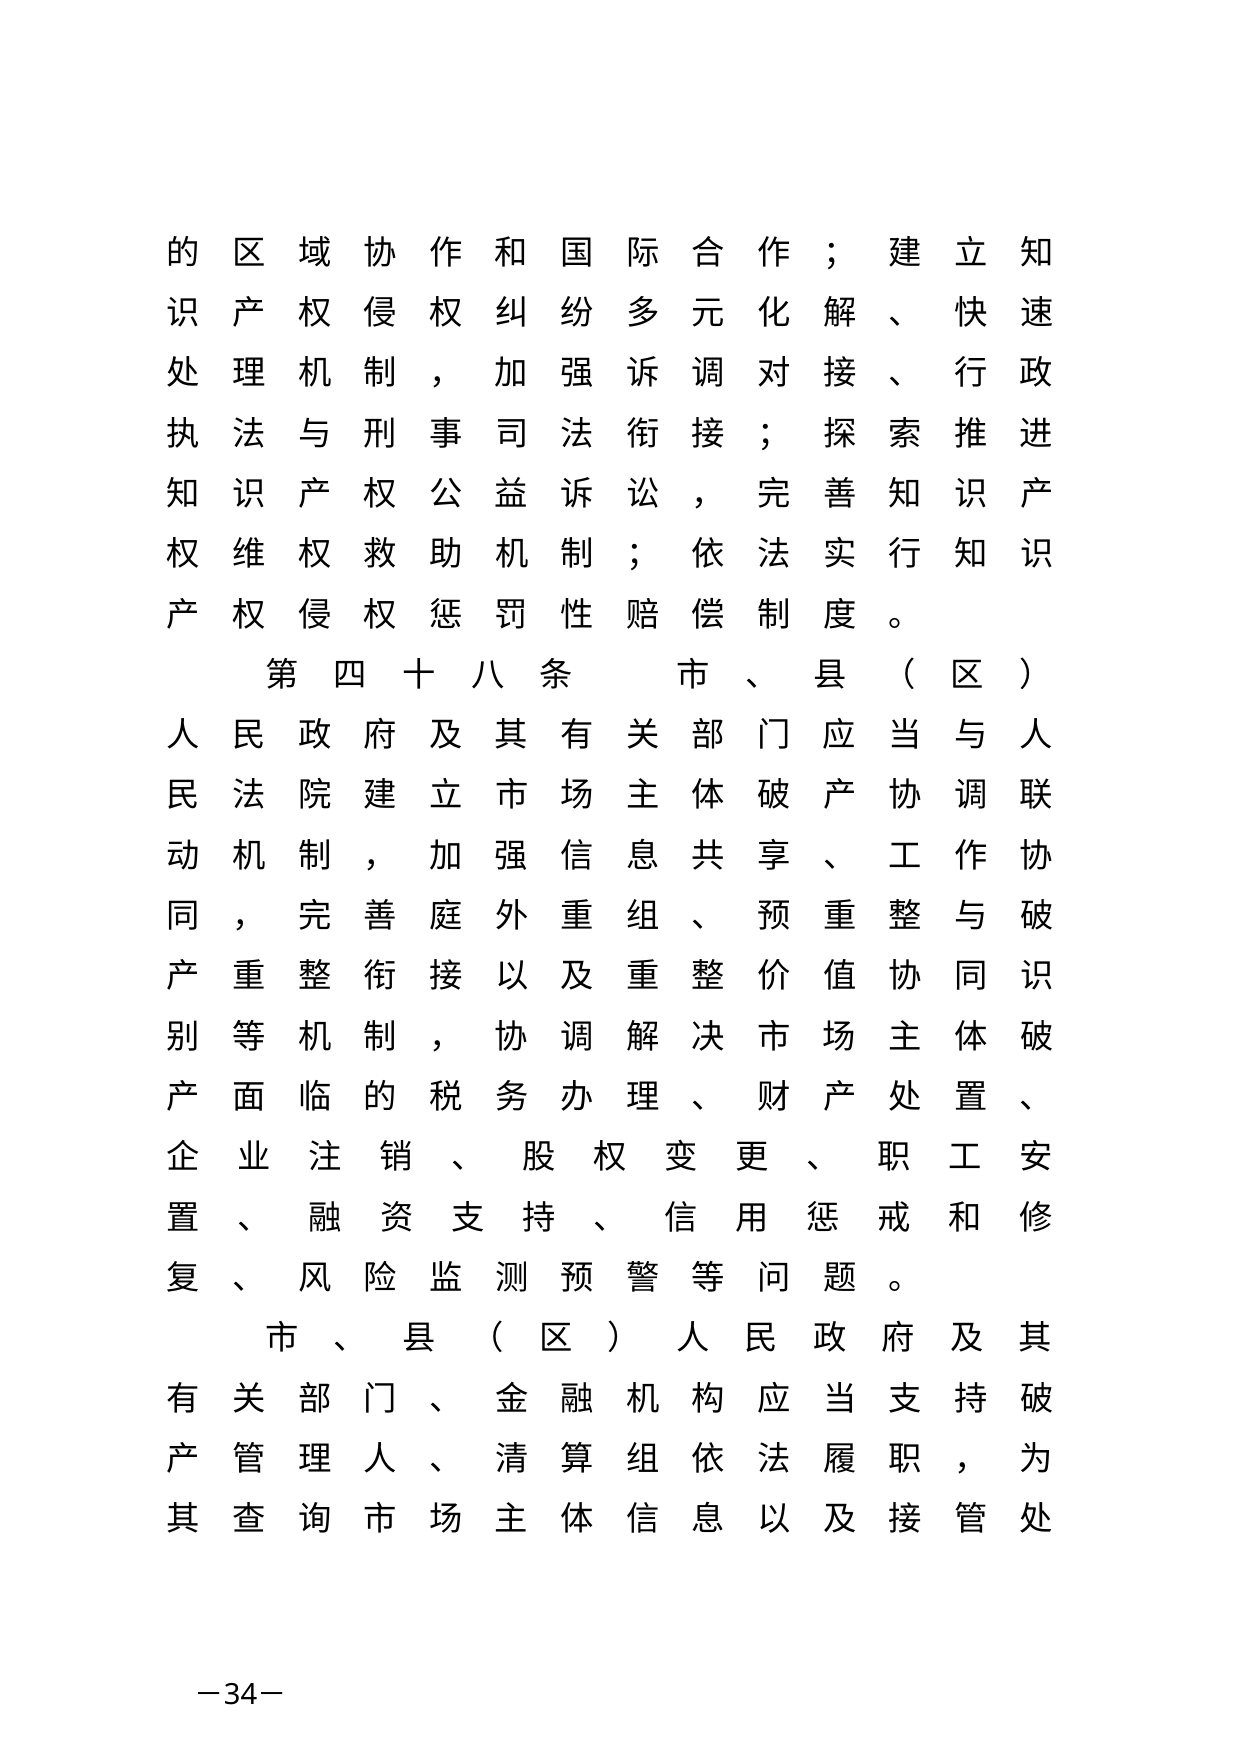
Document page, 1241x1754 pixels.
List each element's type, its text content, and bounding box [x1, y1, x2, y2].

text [167, 219, 1085, 642]
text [167, 1305, 1085, 1546]
text 第四十八条 市、县（区）人民政府及其有关部门应当与人民法院建立市场主体破产协调联动机制，加强信息共享、工作协同，完善庭外重组、预重整与破产重整衔接以及重整价值协同识别等机制，协调解决市场主体破产面临的税务办理、财产处置、企业注销、股权变更、职工安置、融资支持、信用惩戒和修复、风险监测预警等问题。 [167, 642, 1085, 1305]
